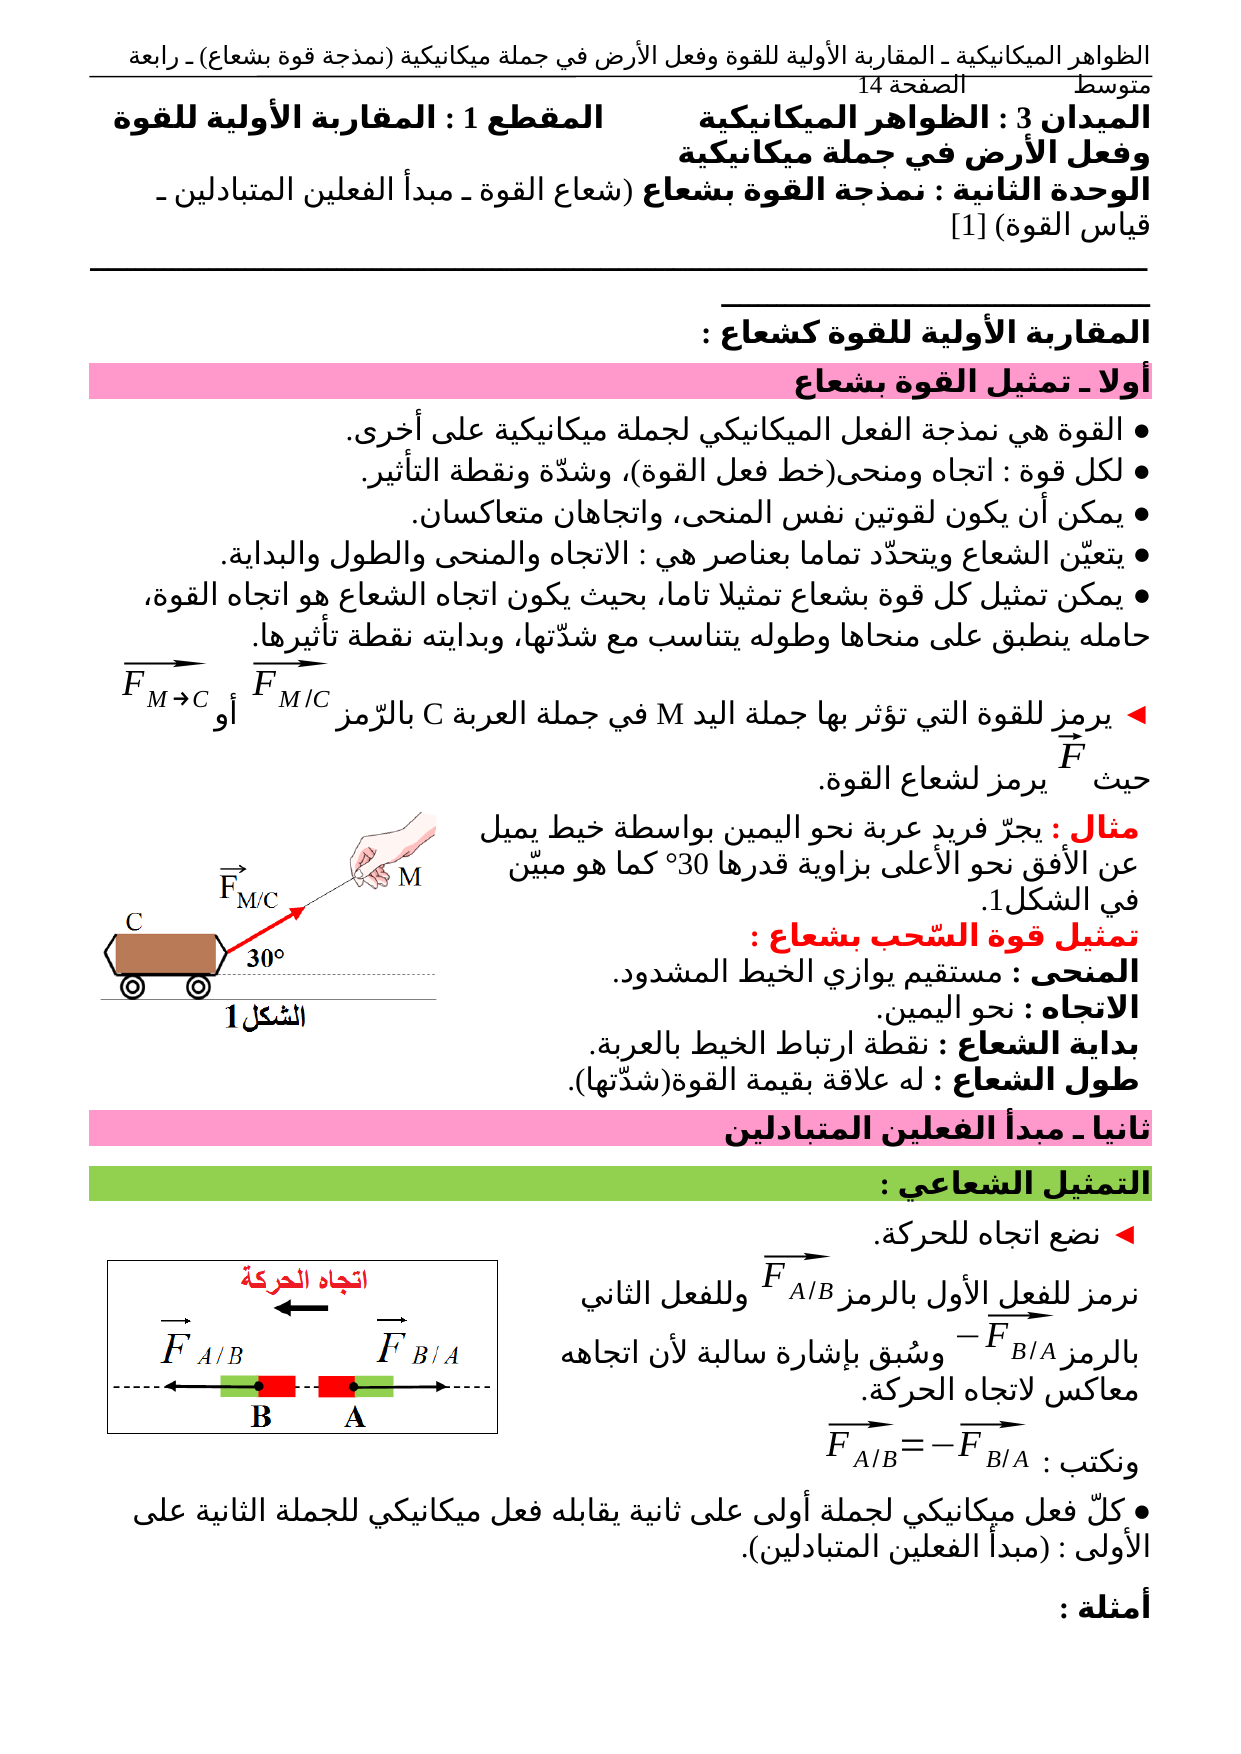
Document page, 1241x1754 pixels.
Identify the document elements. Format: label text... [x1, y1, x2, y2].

text ● كلّ فعل ميكانيكي لجملة أولى على ثانية يقابله فعل ميكانيكي للجملة الثانية على الأولى : (مبدأ الفعلين المتبادلين). [89, 1493, 1152, 1564]
text أمثلة : [89, 1589, 1152, 1625]
text ◄ يرمز للقوة التي تؤثر بها جملة اليد M في جملة العربة C بالرّمز أو حيث يرمز لشعاع القوة. [89, 659, 1152, 796]
text أولا ـ تمثيل القوة بشعاع [89, 363, 1152, 399]
text الوحدة الثانية : نمذجة القوة بشعاع (شعاع القوة ـ مبدأ الفعلين المتبادلين ـ قياس القوة) [1] [89, 171, 1152, 243]
text ● يمكن أن يكون لقوتين نفس المنحى، واتجاهان متعاكسان. [89, 494, 1152, 530]
text ثانيا ـ مبدأ الفعلين المتبادلين [89, 1110, 1152, 1146]
text ● يمكن تمثيل كل قوة بشعاع تمثيلا تاما، بحيث يكون اتجاه الشعاع هو اتجاه القوة، حامله ينطبق على منحاها وطوله يتناسب مع شدّتها، وبدايته نقطة تأثيرها. [89, 576, 1152, 653]
table_header [90, 809, 447, 1097]
picture [100, 809, 437, 1035]
table_header مثال : يجرّ فريد عربة نحو اليمين بواسطة خيط يميل عن الأفق نحو الأعلى بزاوية قدرها 30° كما هو مبيّن في الشكل1. تمثيل قوة السّحب بشعاع : المنحى : مستقيم يوازي الخيط المشدود. الاتجاه : نحو اليمين. بداية الشعاع : نقطة ارتباط الخيط بالعربة. طول الشعاع : له علاقة بقيمة القوة(شدّتها). [448, 809, 1151, 1097]
text الميدان 3 : الظواهر الميكانيكية المقطع 1 : المقاربة الأولية للقوة وفعل الأرض في جملة ميكانيكية [89, 99, 1152, 171]
text ● لكل قوة : اتجاه ومنحى(خط فعل القوة)، وشدّة ونقطة التأثير. [89, 453, 1152, 488]
text ● يتعيّن الشعاع ويتحدّد تماما بعناصر هي : الاتجاه والمنحى والطول والبداية. [89, 535, 1152, 571]
text ـــــــــــــــــــــــــــــــــــــــــــــــــــــــــــــــــــــــــــــــــــــــــــــــــــــــــــــــــــــــــــــــــــــــــــــــــــــــــــــــــــ [89, 243, 1152, 314]
text التمثيل الشعاعي : [89, 1166, 1152, 1201]
picture [100, 1255, 502, 1439]
text المقاربة الأولية للقوة كشعاع : [89, 314, 1152, 350]
table_header ◄ نضع اتجاه للحركة. نرمز للفعل الأول بالرمز وللفعل الثاني بالرمز وسُبق بإشارة سالبة لأن اتجاهه معاكس لاتجاه الحركة. ونكتب : [513, 1215, 1151, 1479]
text ● القوة هي نمذجة الفعل الميكانيكي لجملة ميكانيكية على أخرى. [89, 411, 1152, 447]
table_header [90, 1215, 512, 1479]
